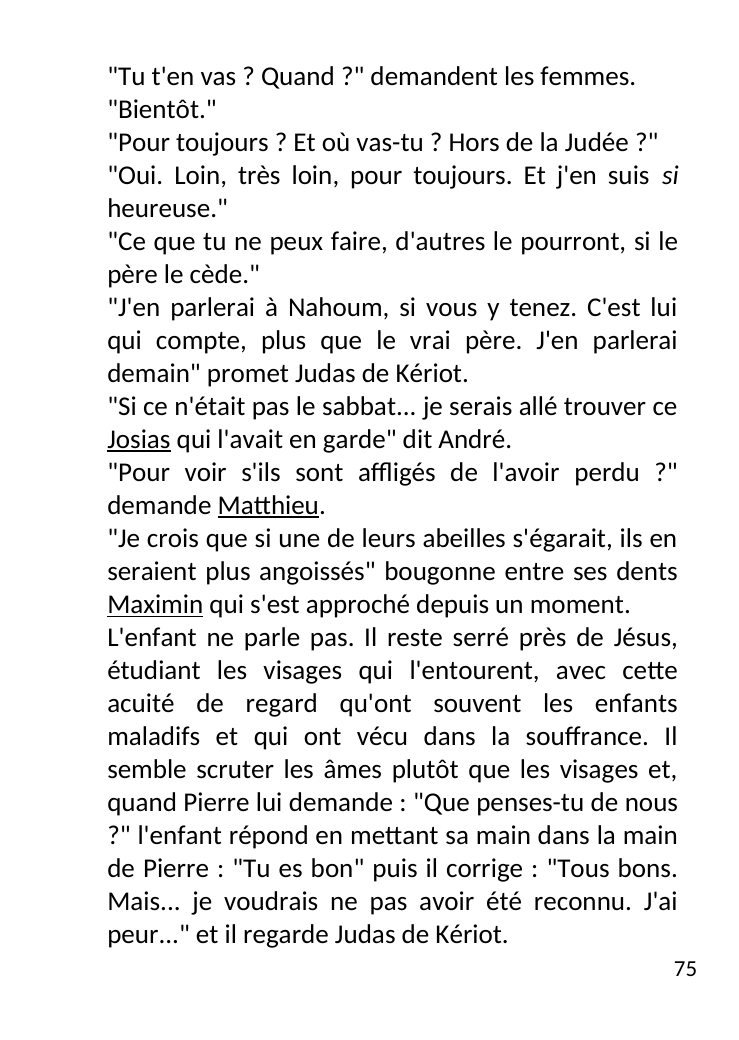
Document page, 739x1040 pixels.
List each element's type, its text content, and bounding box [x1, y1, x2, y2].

text L'enfant ne parle pas. Il reste serré près de Jésus, étudiant les visages qui l'entourent, avec cette acuité de regard qu'ont souvent les enfants maladifs et qui ont vécu dans la souffrance. Il semble scruter les âmes plutôt que les visages et, quand Pierre lui demande : "Que penses-tu de nous ?" l'enfant répond en mettant sa main dans la main de Pierre : "Tu es bon" puis il corrige : "Tous bons. Mais... je voudrais ne pas avoir été reconnu. J'ai peur..." et il regarde Judas de Kériot. [107, 620, 678, 951]
text "J'en parlerai à Nahoum, si vous y tenez. C'est lui qui compte, plus que le vrai père. J'en parlerai demain" promet Judas de Kériot. [107, 290, 678, 389]
text "Tu t'en vas ? Quand ?" demandent les femmes. [107, 59, 678, 92]
text "Ce que tu ne peux faire, d'autres le pourront, si le père le cède." [107, 224, 678, 290]
text "Bientôt." [107, 92, 678, 125]
text "Pour toujours ? Et où vas-tu ? Hors de la Judée ?" [107, 125, 678, 158]
text "Oui. Loin, très loin, pour toujours. Et j'en suis si heureuse." [107, 158, 678, 224]
text "Pour voir s'ils sont affligés de l'avoir perdu ?" demande Matthieu. [107, 455, 678, 521]
text "Si ce n'était pas le sabbat... je serais allé trouver ce Josias qui l'avait en garde" dit André. [107, 389, 678, 455]
text "Je crois que si une de leurs abeilles s'égarait, ils en seraient plus angoissés" bougonne entre ses dents Maximin qui s'est approché depuis un moment. [107, 521, 678, 620]
